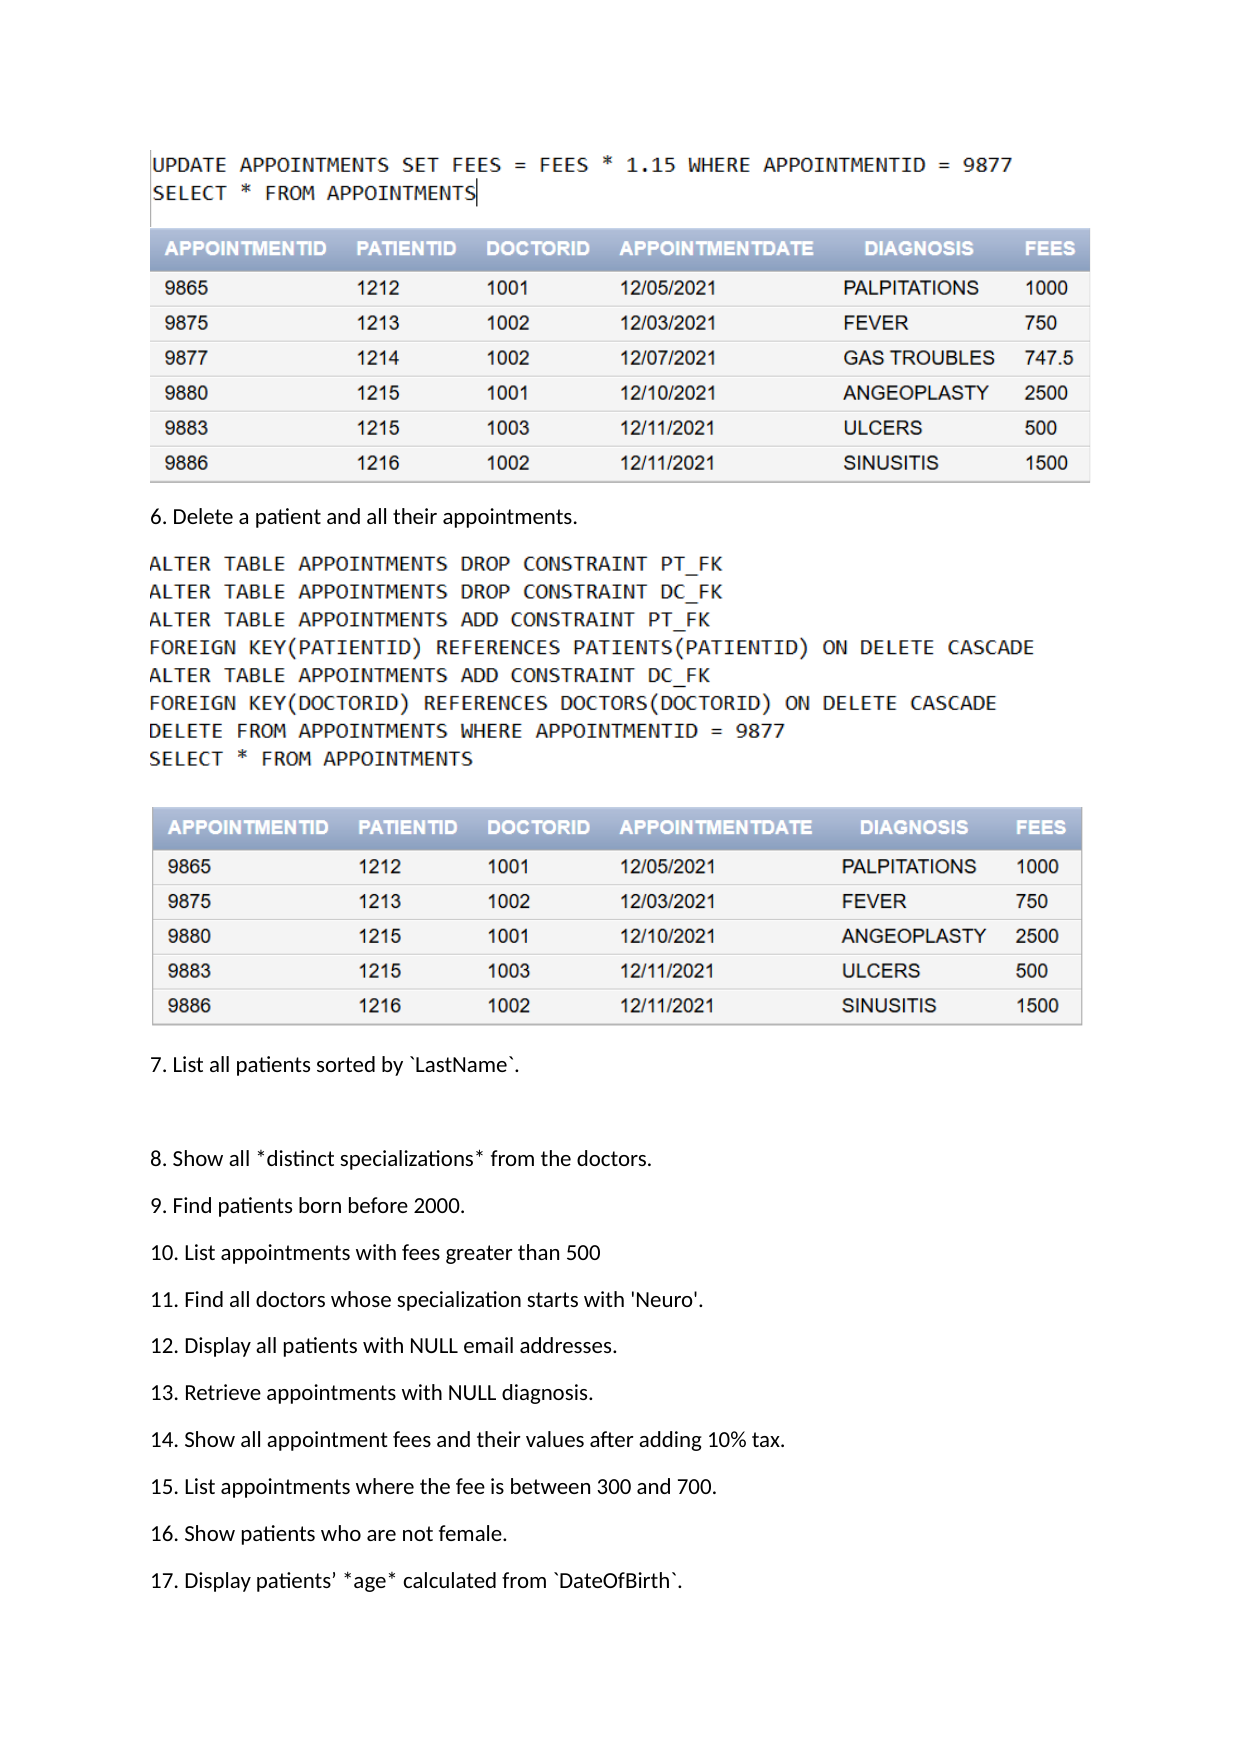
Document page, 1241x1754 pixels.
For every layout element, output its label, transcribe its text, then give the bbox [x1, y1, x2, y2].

text 11. Find all doctors whose specialization starts with 'Neuro'. [150, 1285, 1090, 1313]
text 9. Find patients born before 2000. [150, 1191, 1090, 1219]
text 17. Display patients’ *age* calculated from `DateOfBirth`. [150, 1566, 1090, 1594]
text 8. Show all *distinct specializations* from the doctors. [150, 1144, 1090, 1172]
picture [150, 807, 1091, 1032]
text 13. Retrieve appointments with NULL diagnosis. [150, 1378, 1090, 1407]
text 7. List all patients sorted by `LastName`. [150, 1050, 1090, 1078]
text 6. Delete a patient and all their appointments. [150, 502, 1090, 530]
picture [150, 228, 1091, 484]
text 16. Show patients who are not female. [150, 1519, 1090, 1547]
picture [150, 549, 1091, 805]
text 14. Show all appointment fees and their values after adding 10% tax. [150, 1425, 1090, 1453]
text 12. Display all patients with NULL email addresses. [150, 1332, 1090, 1360]
picture [150, 150, 1091, 227]
text 10. List appointments with fees greater than 500 [150, 1238, 1090, 1266]
text 15. List appointments where the fee is between 300 and 700. [150, 1472, 1090, 1500]
